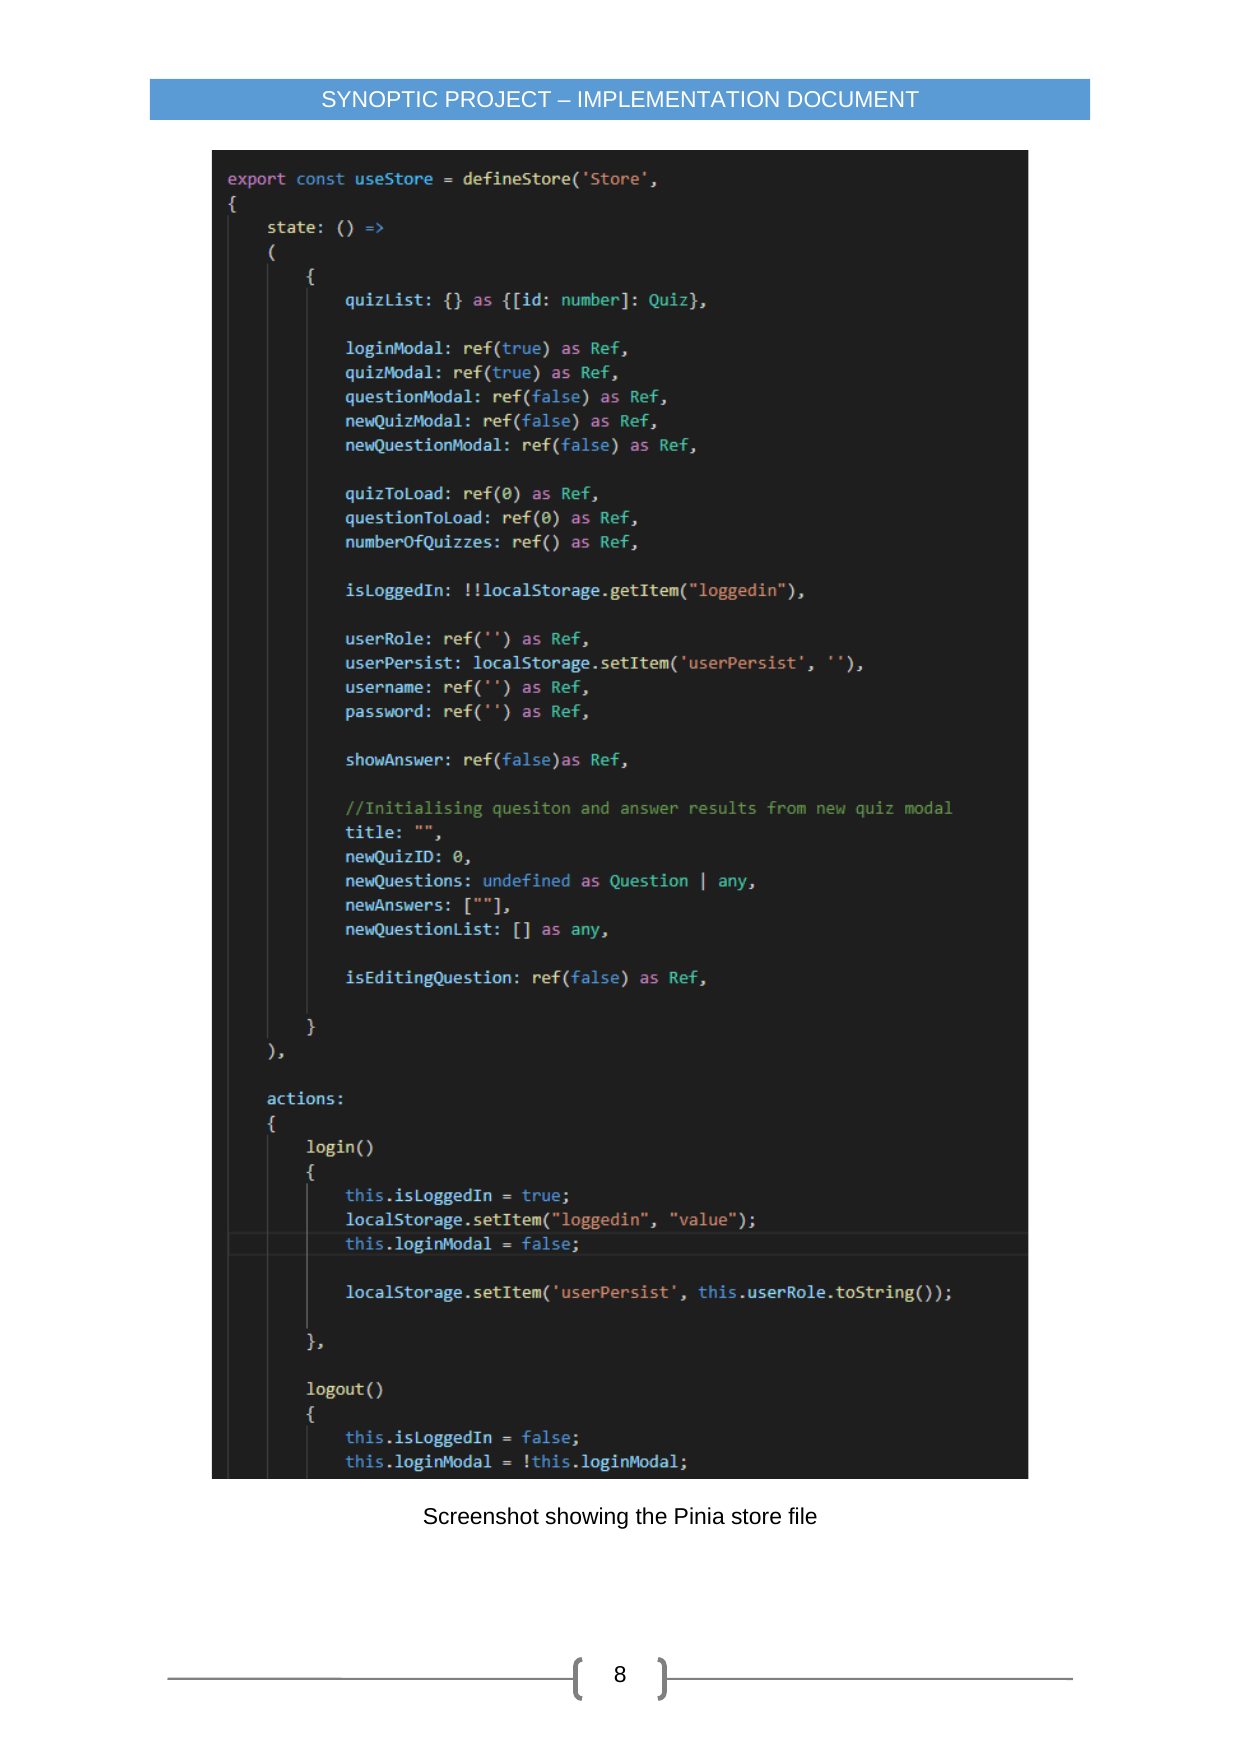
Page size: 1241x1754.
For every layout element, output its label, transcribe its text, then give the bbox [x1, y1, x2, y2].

text Screenshot showing the Pinia store file [150, 1503, 1090, 1529]
picture [211, 150, 1029, 1479]
